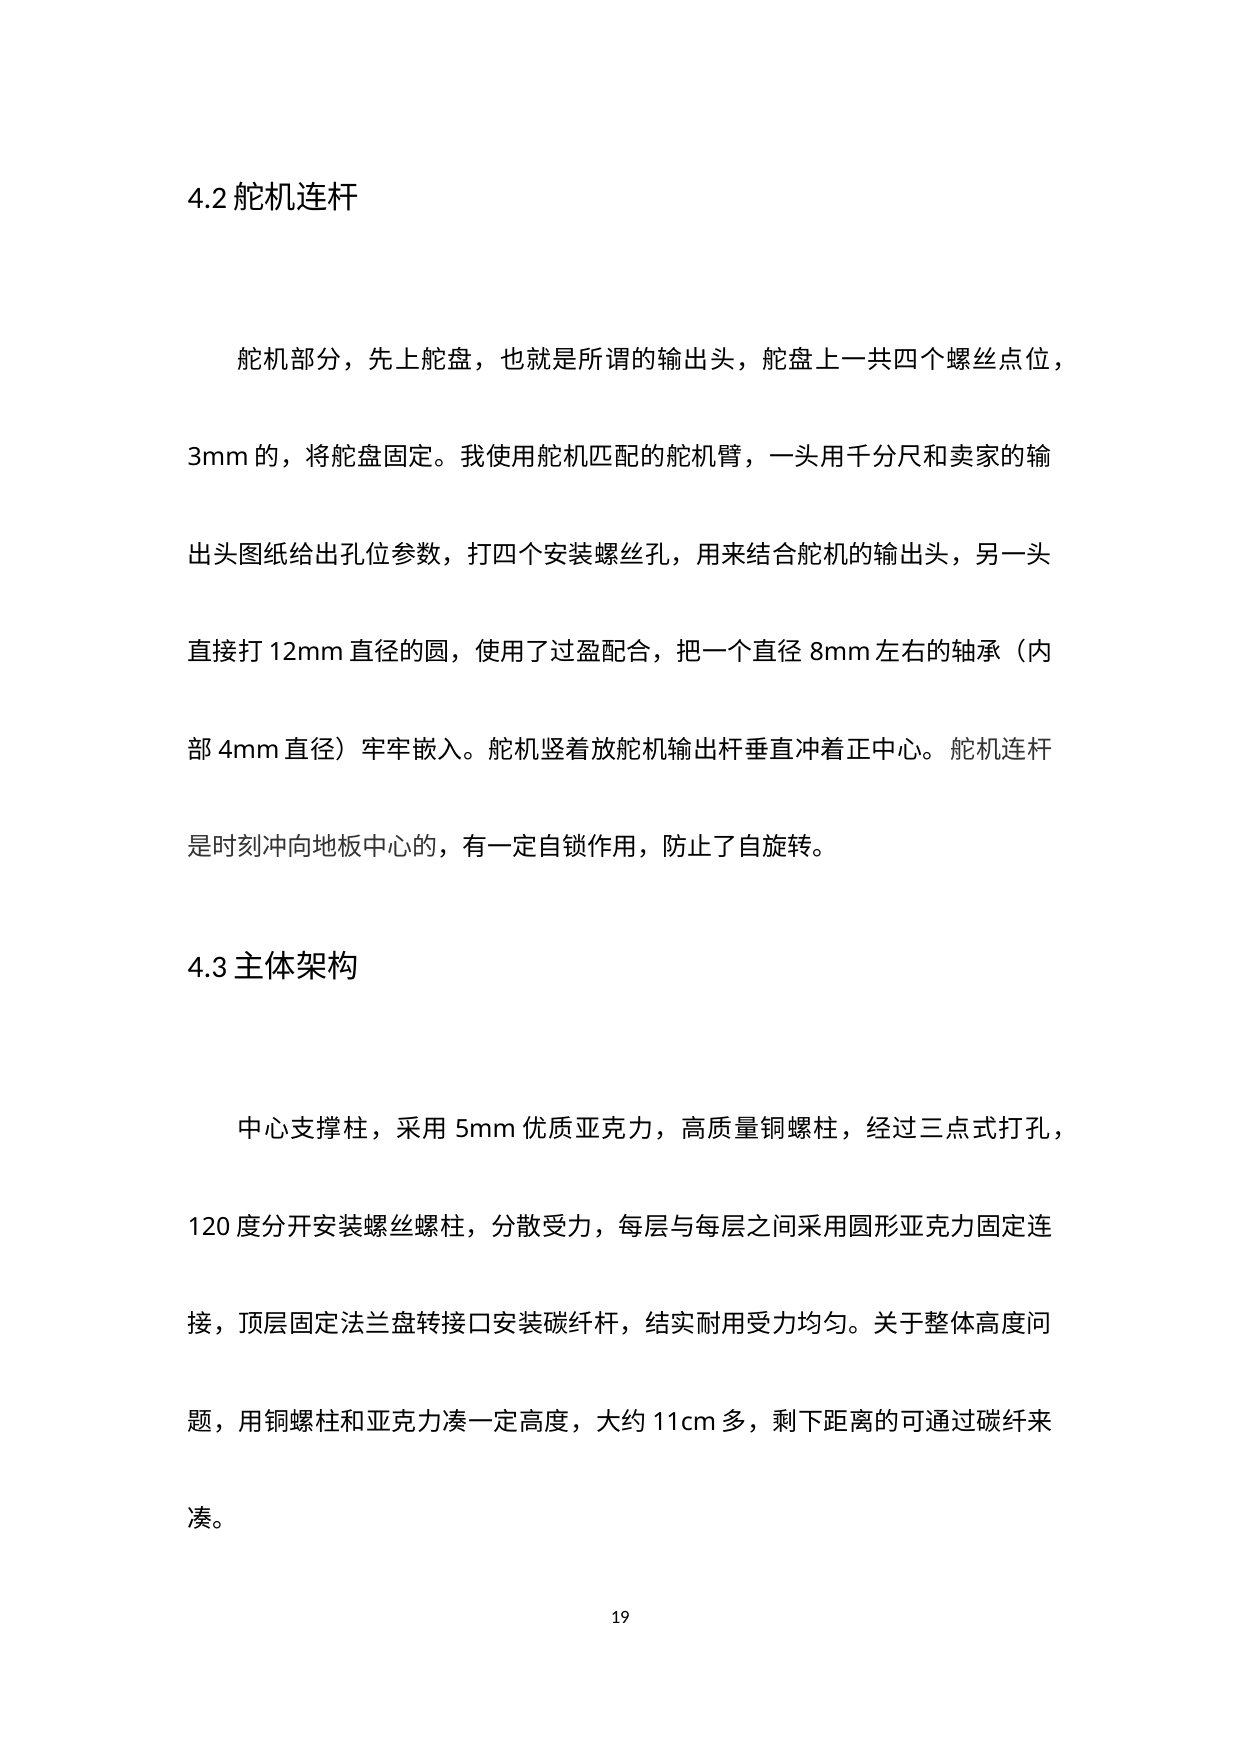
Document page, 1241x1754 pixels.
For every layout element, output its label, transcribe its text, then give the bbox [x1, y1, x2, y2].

subtitle 4.2舵机连杆 [187, 162, 1053, 227]
text 中心支撑柱，采用5mm优质亚克力，高质量铜螺柱，经过三点式打孔，120度分开安装螺丝螺柱，分散受力，每层与每层之间采用圆形亚克力固定连接，顶层固定法兰盘转接口安装碳纤杆，结实耐用受力均匀。关于整体高度问题，用铜螺柱和亚克力凑一定高度，大约11cm多，剩下距离的可通过碳纤来凑。 [187, 1094, 1053, 1549]
list 舵机部分，先上舵盘，也就是所谓的输出头，舵盘上一共四个螺丝点位，3mm的，将舵盘固定。我使用舵机匹配的舵机臂，一头用千分尺和卖家的输出头图纸给出孔位参数，打四个安装螺丝孔，用来结合舵机的输出头，另一头直接打12mm直径的圆，使用了过盈配合，把一个直径8mm左右的轴承（内部4mm直径）牢牢嵌入。舵机竖着放舵机输出杆垂直冲着正中心。舵机连杆是时刻冲向地板中心的，有一定自锁作用，防止了自旋转。 [187, 325, 1053, 877]
subtitle 4.3主体架构 [187, 931, 1053, 996]
